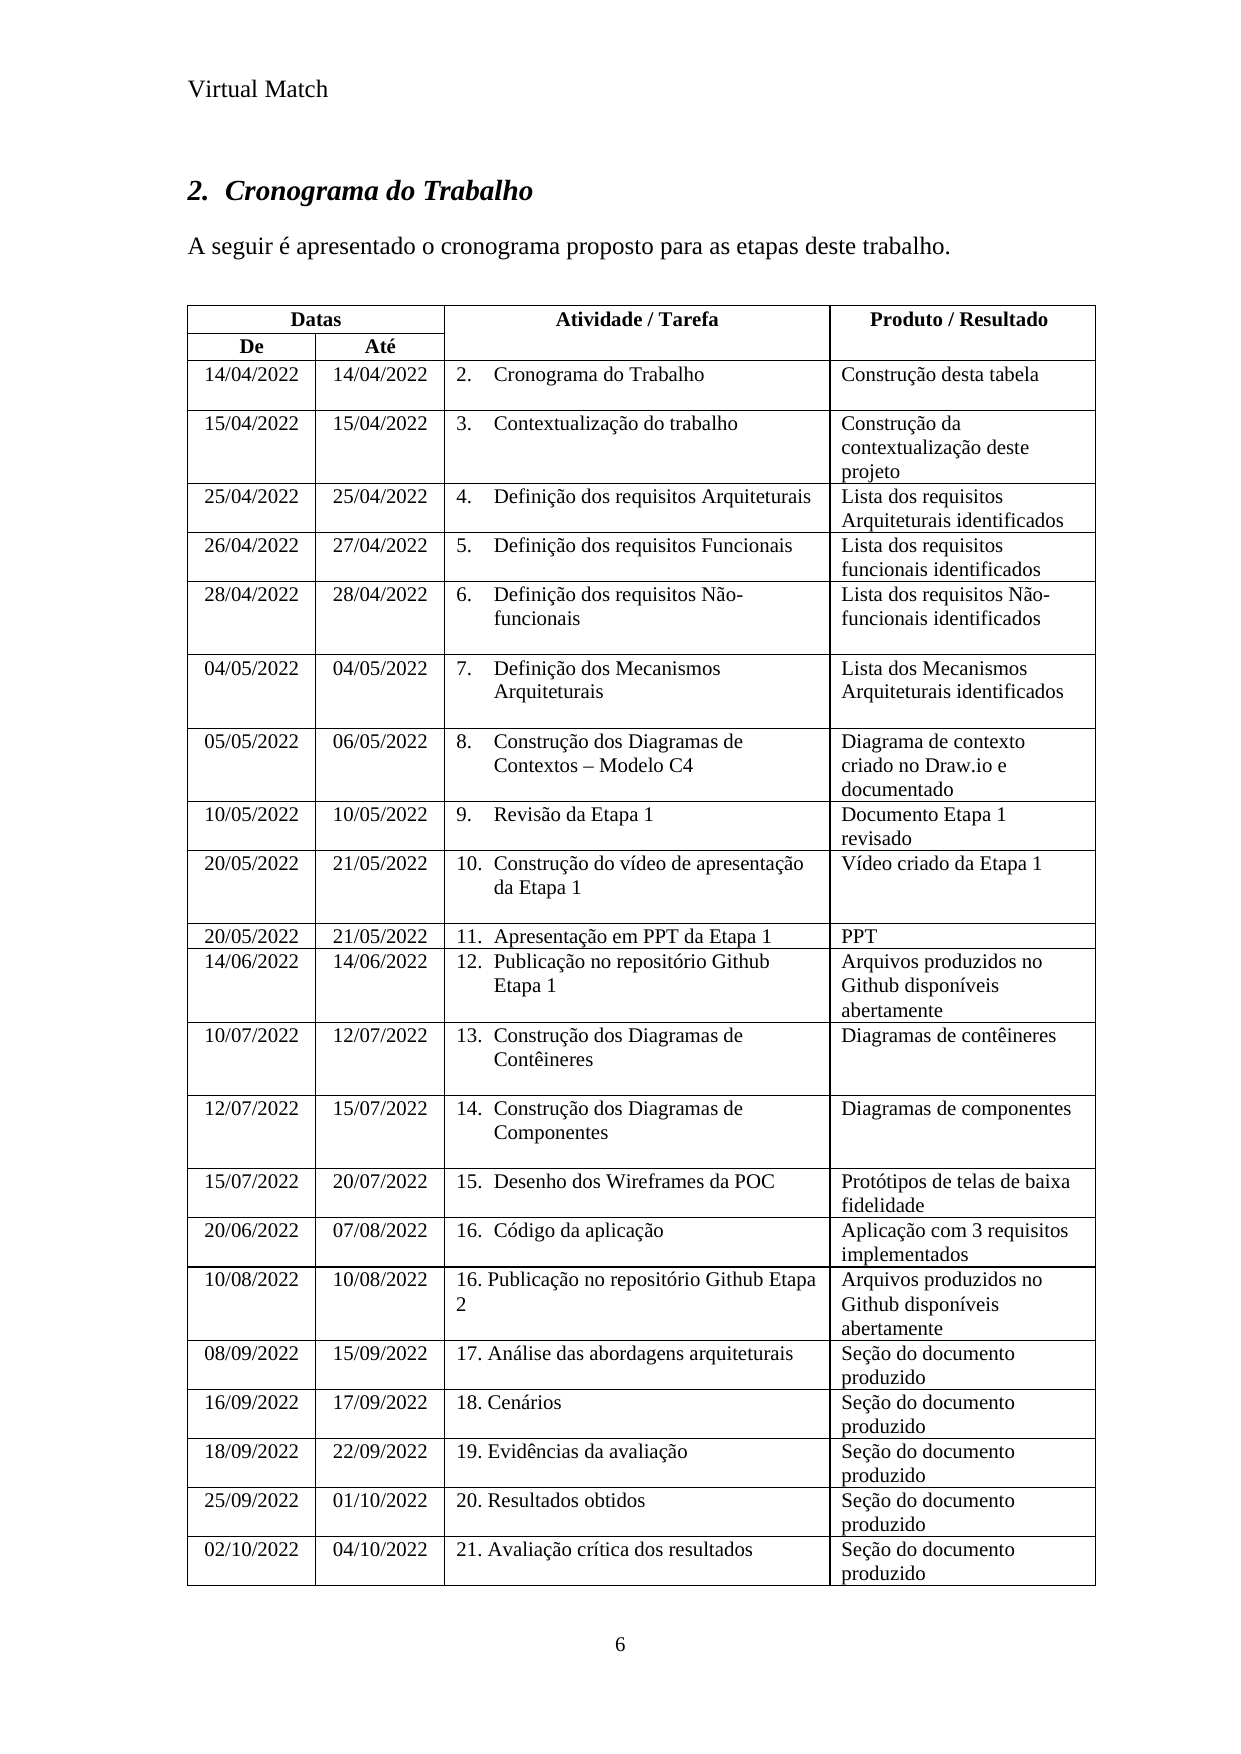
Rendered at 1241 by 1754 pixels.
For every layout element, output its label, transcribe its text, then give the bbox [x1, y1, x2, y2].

table_cell 04/05/2022 [188, 655, 315, 728]
table_cell 15/07/2022 [188, 1169, 315, 1217]
table_cell 20/05/2022 [188, 924, 315, 948]
table_cell 26/04/2022 [188, 533, 315, 581]
table_cell Construção desta tabela [831, 361, 1095, 409]
table_cell 19. Evidências da avaliação [445, 1439, 829, 1487]
table_cell 15/09/2022 [316, 1341, 444, 1389]
table_cell 15/07/2022 [316, 1096, 444, 1168]
table_cell Seção do documento produzido [831, 1488, 1095, 1536]
table_cell Seção do documento produzido [831, 1439, 1095, 1487]
table_cell 04/10/2022 [316, 1537, 444, 1585]
table_cell 18/09/2022 [188, 1439, 315, 1487]
table_cell 21/05/2022 [316, 924, 444, 948]
subtitle Cronograma do Trabalho [187, 173, 1053, 206]
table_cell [831, 1537, 1095, 1585]
table_cell 14/06/2022 [316, 949, 444, 1022]
table_cell 01/10/2022 [316, 1488, 444, 1536]
table_cell Seção do documento produzido [831, 1390, 1095, 1438]
table_cell Lista dos Mecanismos Arquiteturais identificados [831, 655, 1095, 728]
table_cell 20/05/2022 [188, 851, 315, 923]
table_cell 22/09/2022 [316, 1439, 444, 1487]
table_cell Definição dos requisitos Funcionais [445, 533, 829, 581]
table_cell 02/10/2022 [188, 1537, 315, 1585]
table_cell Construção dos Diagramas de Contêineres [445, 1023, 829, 1095]
table_cell 05/05/2022 [188, 729, 315, 801]
table_cell Lista dos requisitos funcionais identificados [831, 533, 1095, 581]
table_cell Construção da contextualização deste projeto [831, 411, 1095, 483]
table_cell 27/04/2022 [316, 533, 444, 581]
table_cell 10/07/2022 [188, 1023, 315, 1095]
table_cell Cronograma do Trabalho [445, 361, 829, 409]
table_cell Definição dos requisitos Arquiteturais [445, 484, 829, 532]
table_cell 06/05/2022 [316, 729, 444, 801]
table_cell Arquivos produzidos no Github disponíveis abertamente [831, 949, 1095, 1022]
table_cell 04/05/2022 [316, 655, 444, 728]
table_cell 10/05/2022 [316, 802, 444, 850]
table_cell 18. Cenários [445, 1390, 829, 1438]
table_cell Código da aplicação [445, 1218, 829, 1266]
table_cell 17/09/2022 [316, 1390, 444, 1438]
table_cell Documento Etapa 1 revisado [831, 802, 1095, 850]
table_cell 16. Publicação no repositório Github Etapa 2 [445, 1268, 829, 1339]
table_cell 14/04/2022 [188, 361, 315, 409]
table_cell Seção do documento produzido [831, 1341, 1095, 1389]
table_cell Contextualização do trabalho [445, 411, 829, 483]
table_cell 20/07/2022 [316, 1169, 444, 1217]
table_cell Diagramas de componentes [831, 1096, 1095, 1168]
table_cell Construção dos Diagramas de Contextos – Modelo C4 [445, 729, 829, 801]
table_cell Até [316, 334, 444, 360]
table_cell 14/06/2022 [188, 949, 315, 1022]
table_cell Revisão da Etapa 1 [445, 802, 829, 850]
table_cell 28/04/2022 [188, 582, 315, 654]
table_cell 08/09/2022 [188, 1341, 315, 1389]
table_cell Publicação no repositório Github Etapa 1 [445, 949, 829, 1022]
text A seguir é apresentado o cronograma proposto para as etapas deste trabalho. [187, 231, 1053, 260]
table_cell Lista dos requisitos Não-funcionais identificados [831, 582, 1095, 654]
table_cell 25/04/2022 [188, 484, 315, 532]
table_cell Construção do vídeo de apresentação da Etapa 1 [445, 851, 829, 923]
table_cell 21/05/2022 [316, 851, 444, 923]
table_cell 20. Resultados obtidos [445, 1488, 829, 1536]
table_cell 25/09/2022 [188, 1488, 315, 1536]
table_cell Diagramas de contêineres [831, 1023, 1095, 1095]
table_cell Apresentação em PPT da Etapa 1 [445, 924, 829, 948]
table_cell Diagrama de contexto criado no Draw.io e documentado [831, 729, 1095, 801]
table_cell 25/04/2022 [316, 484, 444, 532]
table_cell 10/08/2022 [188, 1268, 315, 1339]
table_cell 16/09/2022 [188, 1390, 315, 1438]
table_header Atividade / Tarefa [445, 306, 829, 360]
table_header Datas [188, 306, 444, 333]
table_cell 28/04/2022 [316, 582, 444, 654]
table_cell PPT [831, 924, 1095, 948]
table_cell 14/04/2022 [316, 361, 444, 409]
table_cell 07/08/2022 [316, 1218, 444, 1266]
table_header Produto / Resultado [831, 306, 1095, 360]
table_cell 12/07/2022 [316, 1023, 444, 1095]
table_cell Definição dos requisitos Não-funcionais [445, 582, 829, 654]
table_cell Definição dos Mecanismos Arquiteturais [445, 655, 829, 728]
table_cell Arquivos produzidos no Github disponíveis abertamente [831, 1268, 1095, 1339]
table_cell Protótipos de telas de baixa fidelidade [831, 1169, 1095, 1217]
table_cell 20/06/2022 [188, 1218, 315, 1266]
table_cell Construção dos Diagramas de Componentes [445, 1096, 829, 1168]
table_cell Aplicação com 3 requisitos implementados [831, 1218, 1095, 1266]
table_cell 15/04/2022 [316, 411, 444, 483]
table_cell 21. Avaliação crítica dos resultados [445, 1537, 829, 1585]
table_cell Lista dos requisitos Arquiteturais identificados [831, 484, 1095, 532]
table_cell 15/04/2022 [188, 411, 315, 483]
table_cell Desenho dos Wireframes da POC [445, 1169, 829, 1217]
table_cell 10/08/2022 [316, 1268, 444, 1339]
table_cell 12/07/2022 [188, 1096, 315, 1168]
table_cell 17. Análise das abordagens arquiteturais [445, 1341, 829, 1389]
table_cell 10/05/2022 [188, 802, 315, 850]
table_cell De [188, 334, 315, 360]
table_cell Vídeo criado da Etapa 1 [831, 851, 1095, 923]
